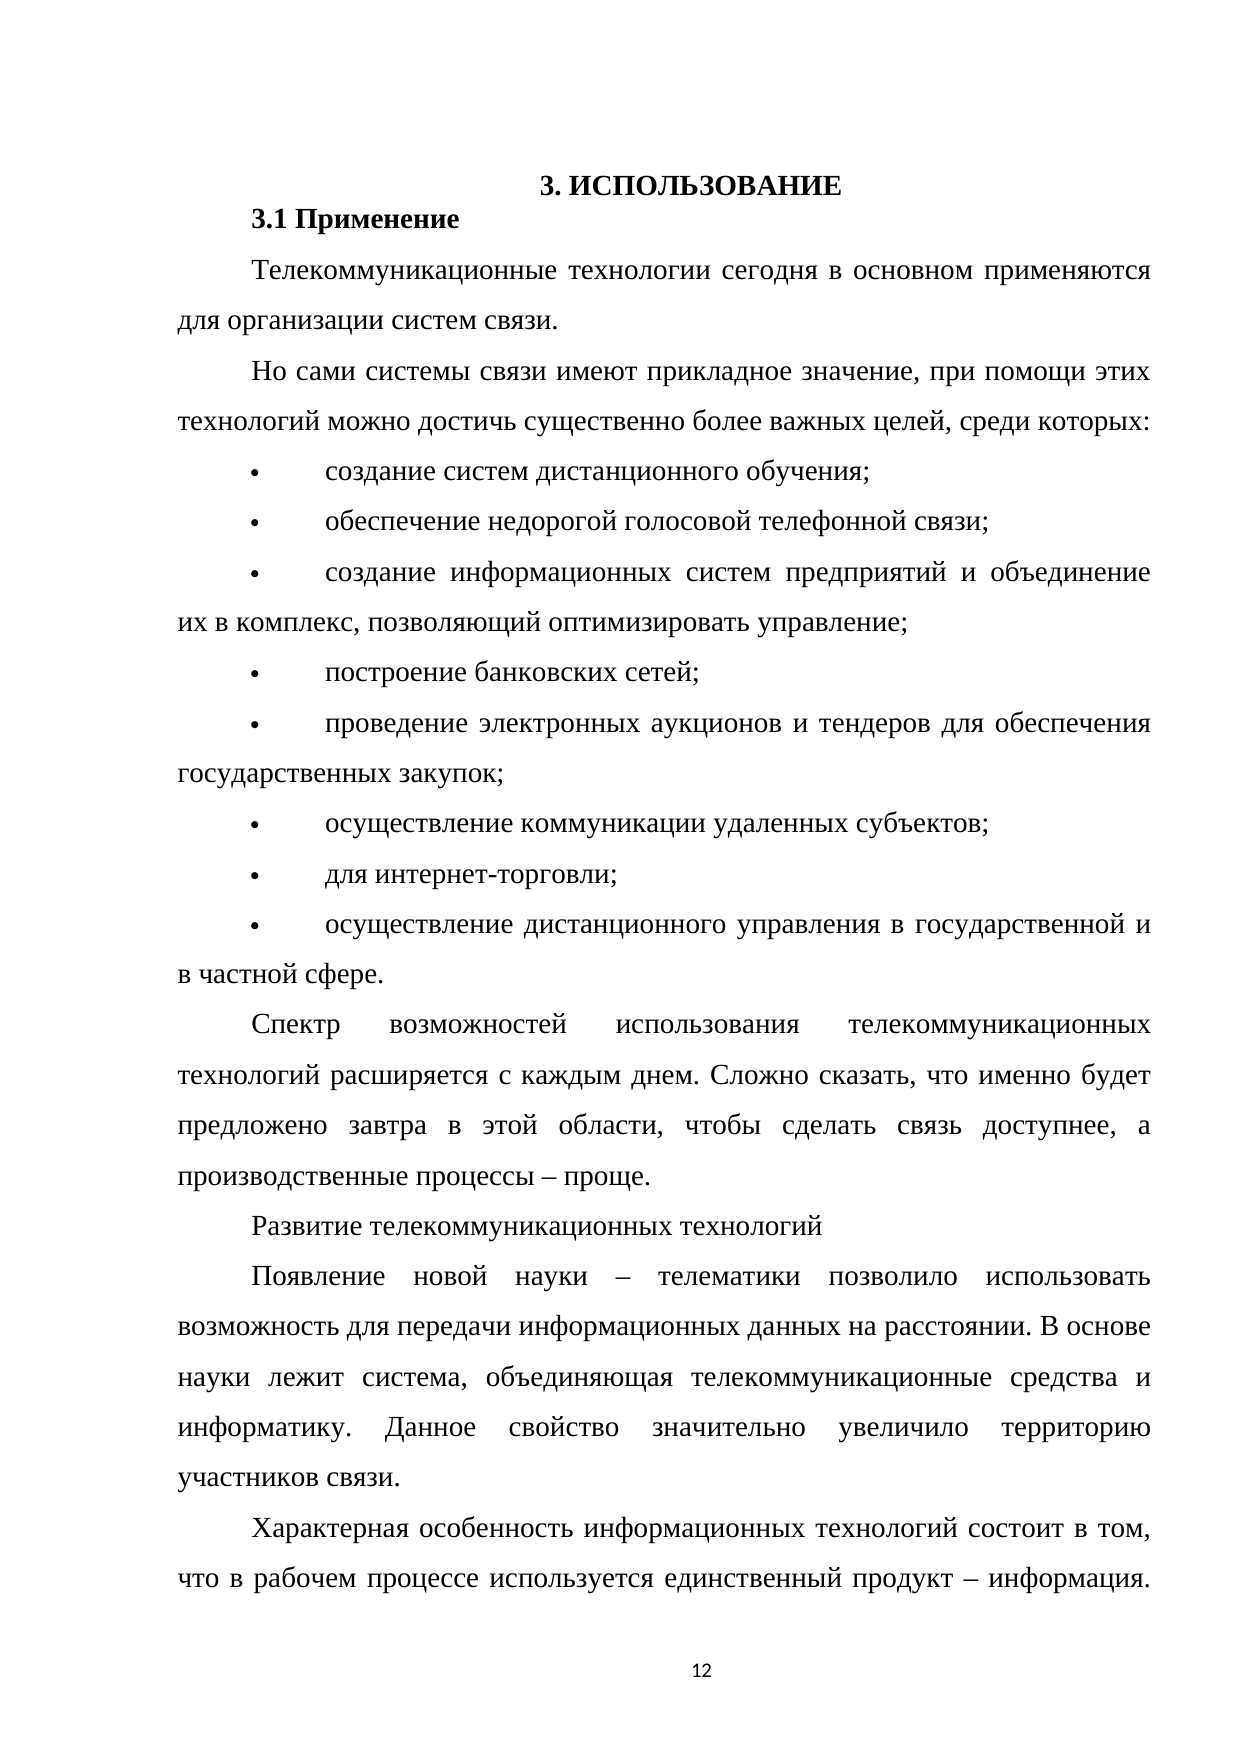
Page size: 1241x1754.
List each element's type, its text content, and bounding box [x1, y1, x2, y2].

text Но сами системы связи имеют прикладное значение, при помощи этих технологий можно достичь существенно более важных целей, среди которых: [177, 353, 1152, 436]
subtitle 3.1 Применение [177, 202, 1152, 235]
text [177, 1510, 1152, 1594]
list обеспечение недорогой голосовой телефонной связи; [177, 503, 1152, 537]
list проведение электронных аукционов и тендеров для обеспечения государственных закупок; [177, 705, 1152, 789]
text Телекоммуникационные технологии сегодня в основном применяются для организации систем связи. [177, 252, 1152, 336]
list создание систем дистанционного обучения; [177, 453, 1152, 487]
text Появление новой науки – телематики позволило использовать возможность для передачи информационных данных на расстоянии. В основе науки лежит система, объединяющая телекоммуникационные средства и информатику. Данное свойство значительно увеличило территорию участников связи. [177, 1258, 1152, 1493]
text Спектр возможностей использования телекоммуникационных технологий расширяется с каждым днем. Сложно сказать, что именно будет предложено завтра в этой области, чтобы сделать связь доступнее, а производственные процессы – проще. [177, 1007, 1152, 1191]
list создание информационных систем предприятий и объединение их в комплекс, позволяющий оптимизировать управление; [177, 554, 1152, 638]
list построение банковских сетей; [177, 654, 1152, 688]
list для интернет-торговли; [177, 856, 1152, 889]
subtitle 3. ИСПОЛЬЗОВАНИЕ [94, 168, 1205, 202]
list осуществление коммуникации удаленных субъектов; [177, 805, 1152, 839]
text Развитие телекоммуникационных технологий [177, 1208, 1152, 1241]
list осуществление дистанционного управления в государственной и в частной сфере. [177, 906, 1152, 990]
